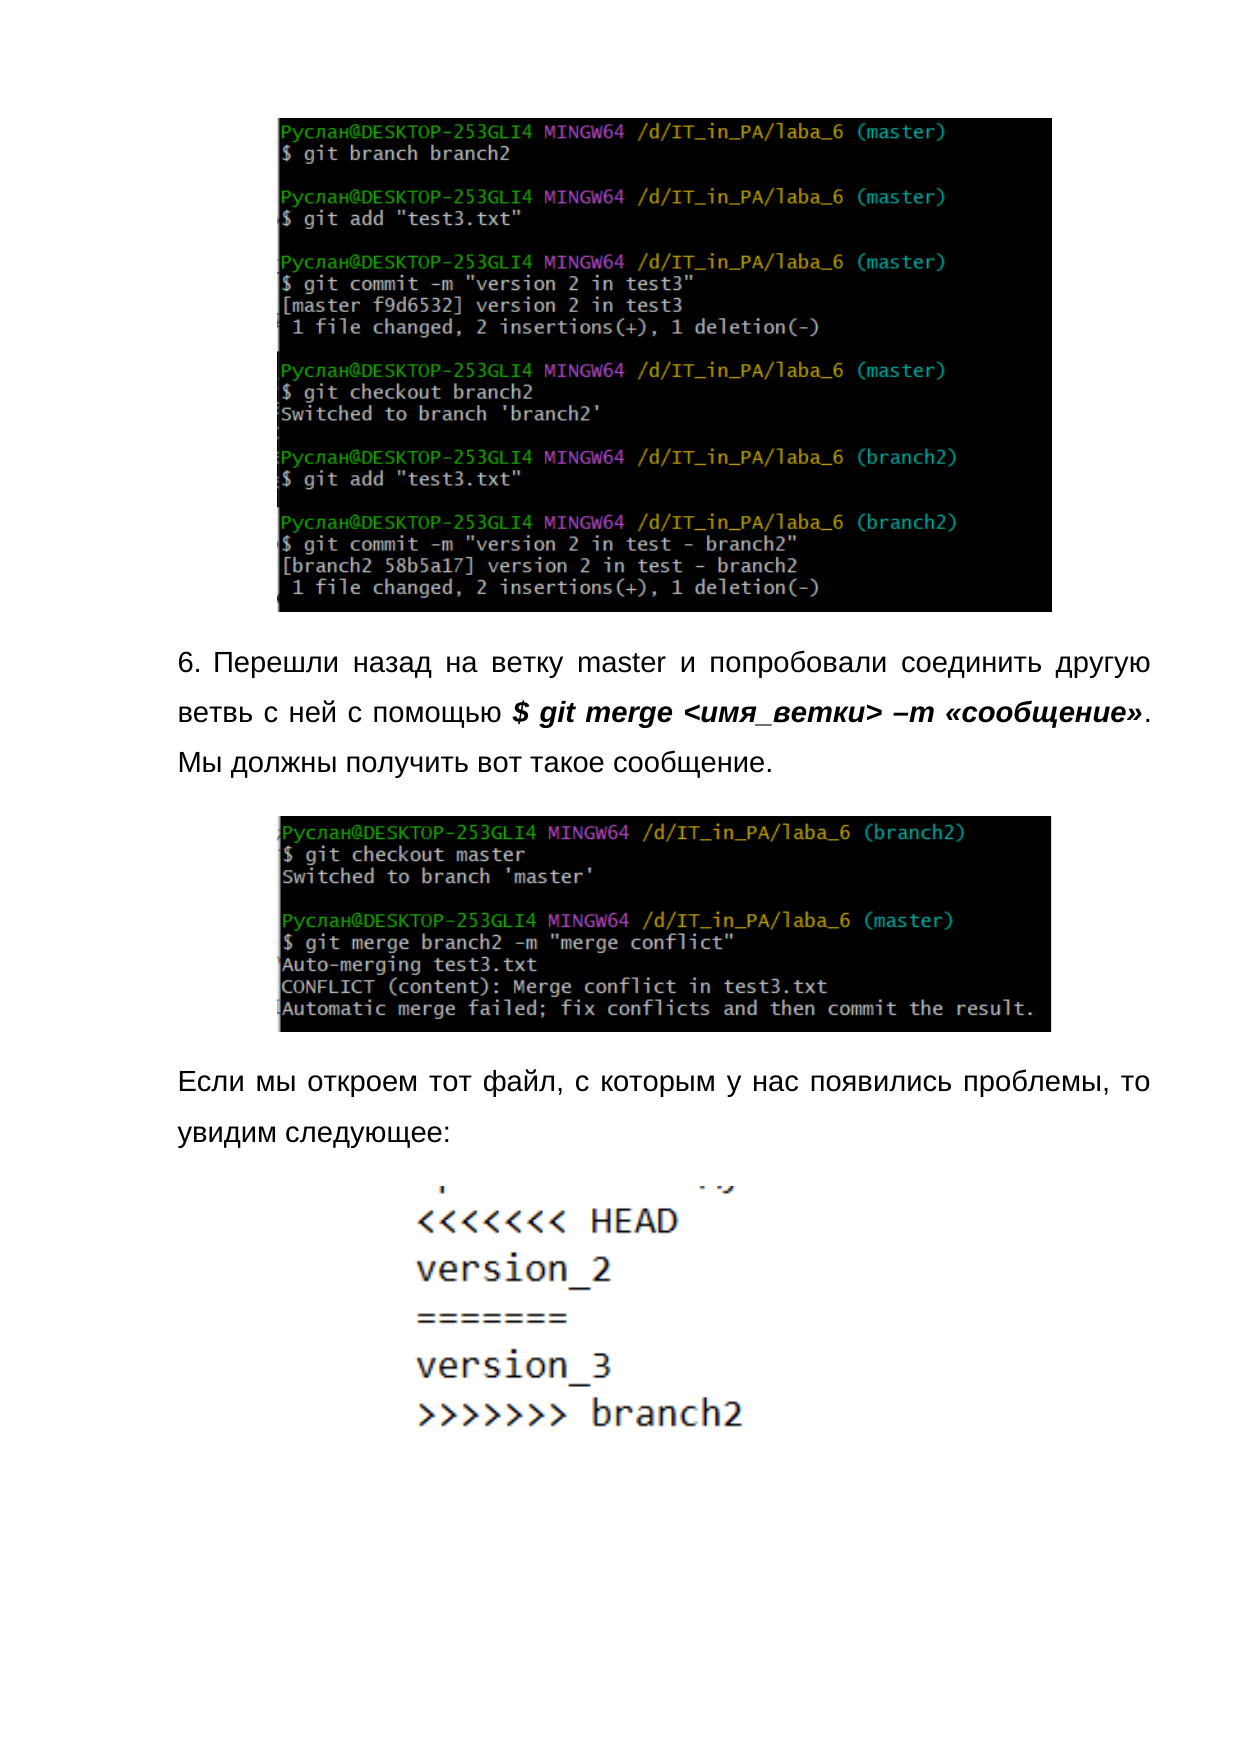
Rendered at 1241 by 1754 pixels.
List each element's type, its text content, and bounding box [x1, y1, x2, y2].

picture [277, 118, 1052, 612]
picture [277, 816, 1052, 1032]
text 6. Перешли назад на ветку master и попробовали соединить другую ветвь с ней с помощью $ git merge <имя_ветки> –m «сообщение». Мы должны получить вот такое сообщение. [177, 645, 1152, 779]
picture [405, 1186, 924, 1477]
text Если мы откроем тот файл, с которым у нас появились проблемы, то увидим следующее: [177, 1064, 1152, 1148]
